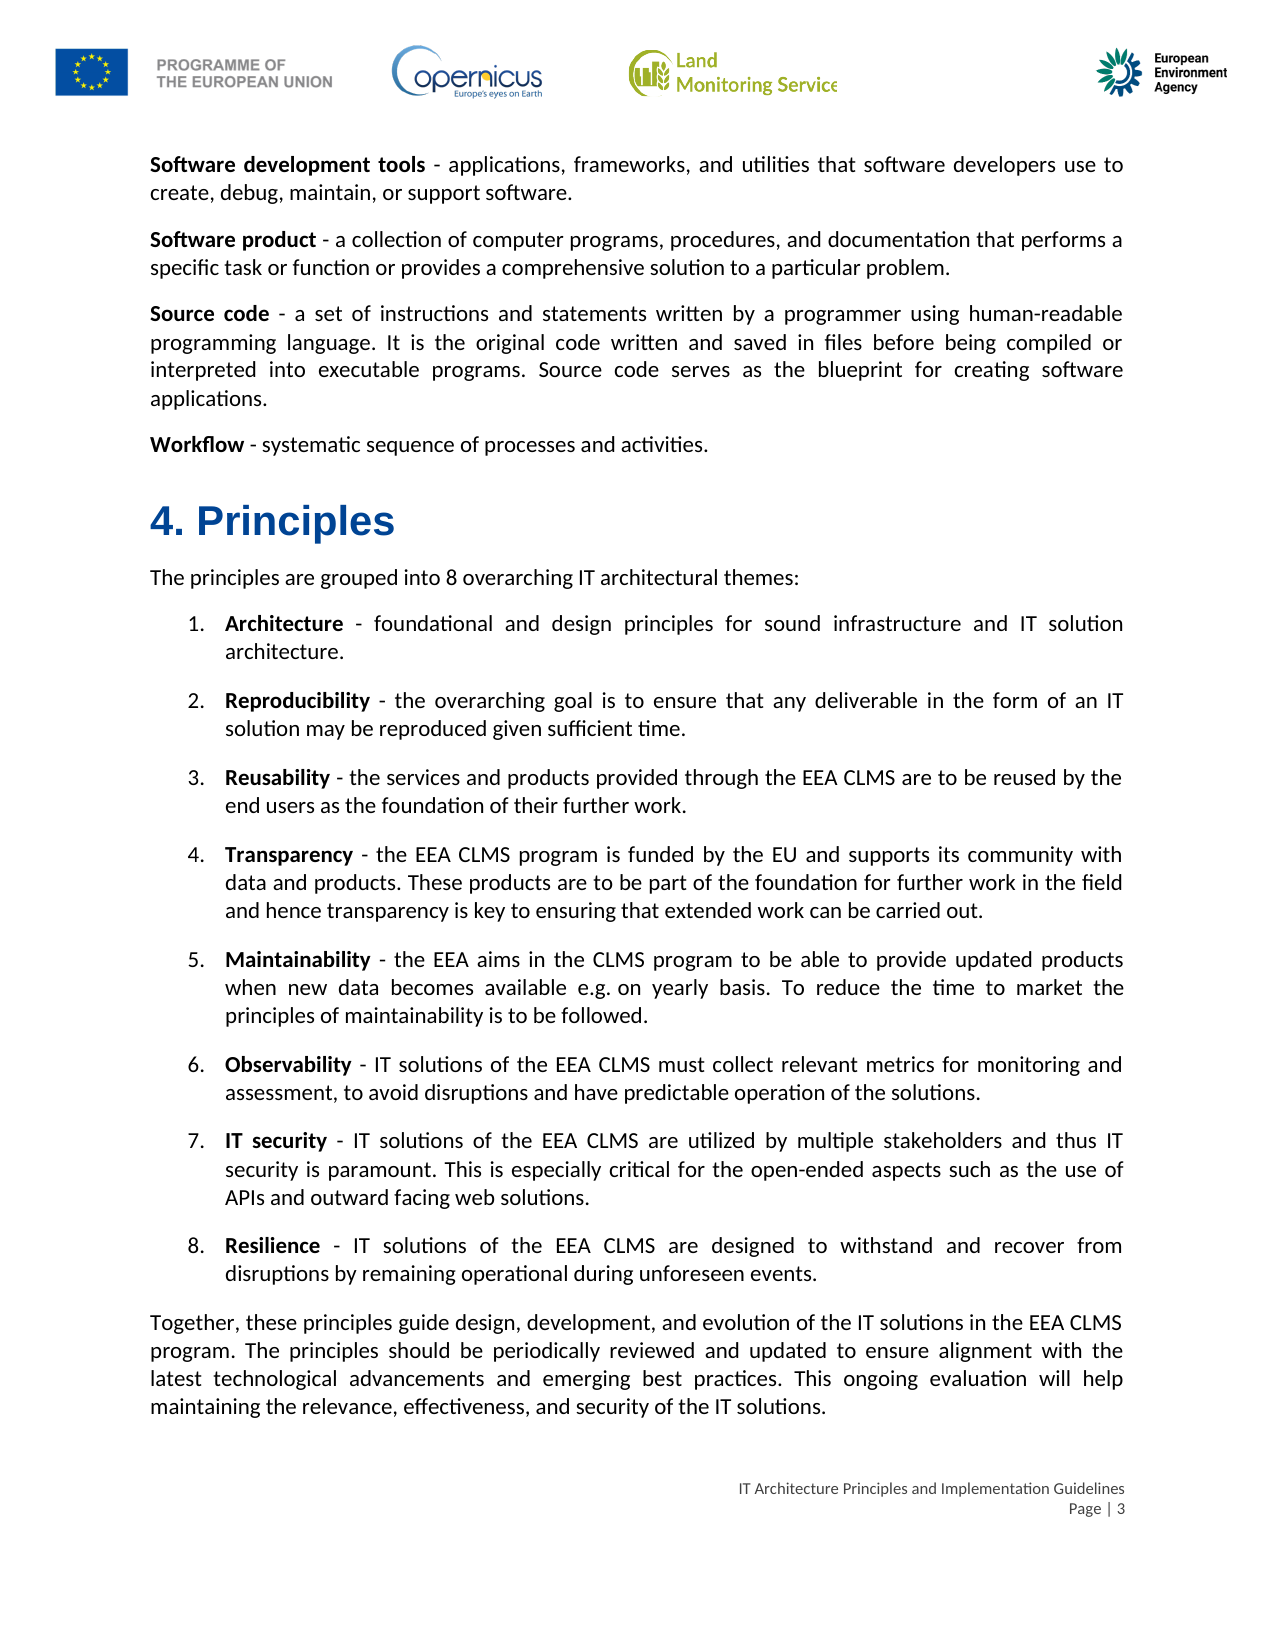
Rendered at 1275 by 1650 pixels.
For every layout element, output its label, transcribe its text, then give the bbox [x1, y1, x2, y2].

text Source code - a set of instructions and statements written by a programmer using human-readable programming language. It is the original code written and saved in files before being compiled or interpreted into executable programs. Source code serves as the blueprint for creating software applications. [150, 299, 1125, 412]
text Software product - a collection of computer programs, procedures, and documentation that performs a specific task or function or provides a comprehensive solution to a particular problem. [150, 225, 1125, 281]
list Observability - IT solutions of the EEA CLMS must collect relevant metrics for monitoring and assessment, to avoid disruptions and have predictable operation of the solutions. [187, 1050, 1125, 1106]
list Resilience - IT solutions of the EEA CLMS are designed to withstand and recover from disruptions by remaining operational during unforeseen events. [187, 1232, 1125, 1288]
list Reproducibility - the overarching goal is to ensure that any deliverable in the form of an IT solution may be reproduced given sufficient time. [187, 686, 1125, 742]
text Workflow - systematic sequence of processes and activities. [150, 430, 1125, 458]
list Architecture - foundational and design principles for sound infrastructure and IT solution architecture. [187, 609, 1125, 665]
picture [29, 21, 351, 124]
text Together, these principles guide design, development, and evolution of the IT solutions in the EEA CLMS program. The principles should be periodically reviewed and updated to ensure alignment with the latest technological advancements and emerging best practices. This ongoing evaluation will help maintaining the relevance, effectiveness, and security of the IT solutions. [150, 1308, 1125, 1421]
list Reusability - the services and products provided through the EEA CLMS are to be reused by the end users as the foundation of their further work. [187, 763, 1125, 819]
list Transparency - the EEA CLMS program is funded by the EU and supports its community with data and products. These products are to be part of the foundation for further work in the field and hence transparency is key to ensuring that extended work can be carried out. [187, 840, 1125, 924]
picture [1094, 46, 1228, 97]
picture [628, 50, 837, 97]
picture [371, 15, 560, 130]
text Software development tools - applications, frameworks, and utilities that software developers use to create, debug, maintain, or support software. [150, 150, 1125, 206]
list IT security - IT solutions of the EEA CLMS are utilized by multiple stakeholders and thus IT security is paramount. This is especially critical for the open-ended aspects such as the use of APIs and outward facing web solutions. [187, 1127, 1125, 1211]
list Maintainability - the EEA aims in the CLMS program to be able to provide updated products when new data becomes available e.g. on yearly basis. To reduce the time to market the principles of maintainability is to be followed. [187, 945, 1125, 1029]
text The principles are grouped into 8 overarching IT architectural themes: [150, 563, 1125, 591]
subtitle 4. Principles [150, 496, 1125, 544]
